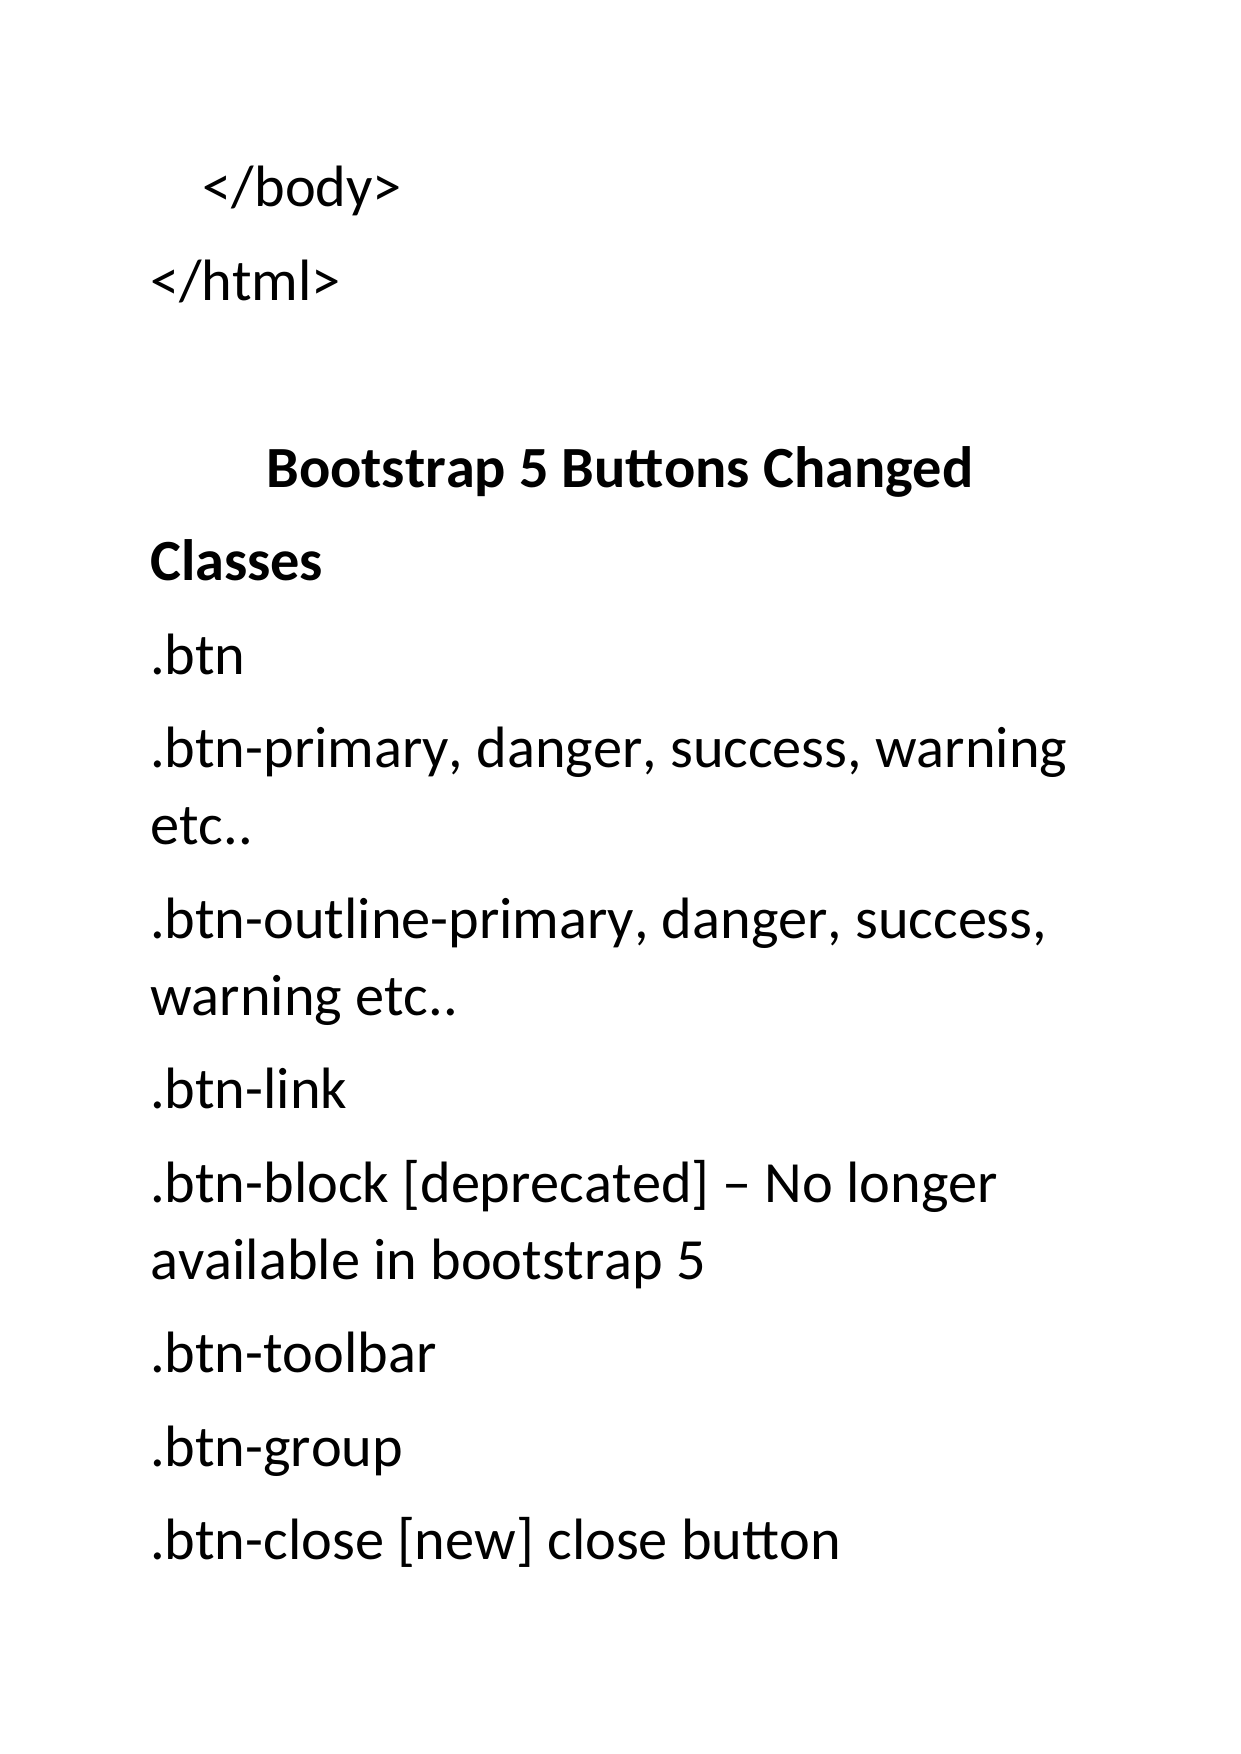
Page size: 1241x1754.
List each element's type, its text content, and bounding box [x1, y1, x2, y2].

text Bootstrap 5 Buttons Changed [150, 431, 1090, 502]
text .btn-outline-primary, danger, success, warning etc.. [150, 882, 1090, 1030]
text </body> [150, 150, 1090, 221]
text .btn-group [150, 1409, 1090, 1481]
text </html> [150, 243, 1090, 315]
text .btn-block [deprecated] – No longer available in bootstrap 5 [150, 1146, 1090, 1294]
text .btn-primary, danger, success, warning etc.. [150, 711, 1090, 859]
text .btn-toolbar [150, 1316, 1090, 1387]
text .btn-link [150, 1052, 1090, 1123]
text Classes [150, 524, 1090, 595]
text .btn-close [new] close button [150, 1503, 1090, 1574]
text .btn [150, 618, 1090, 689]
